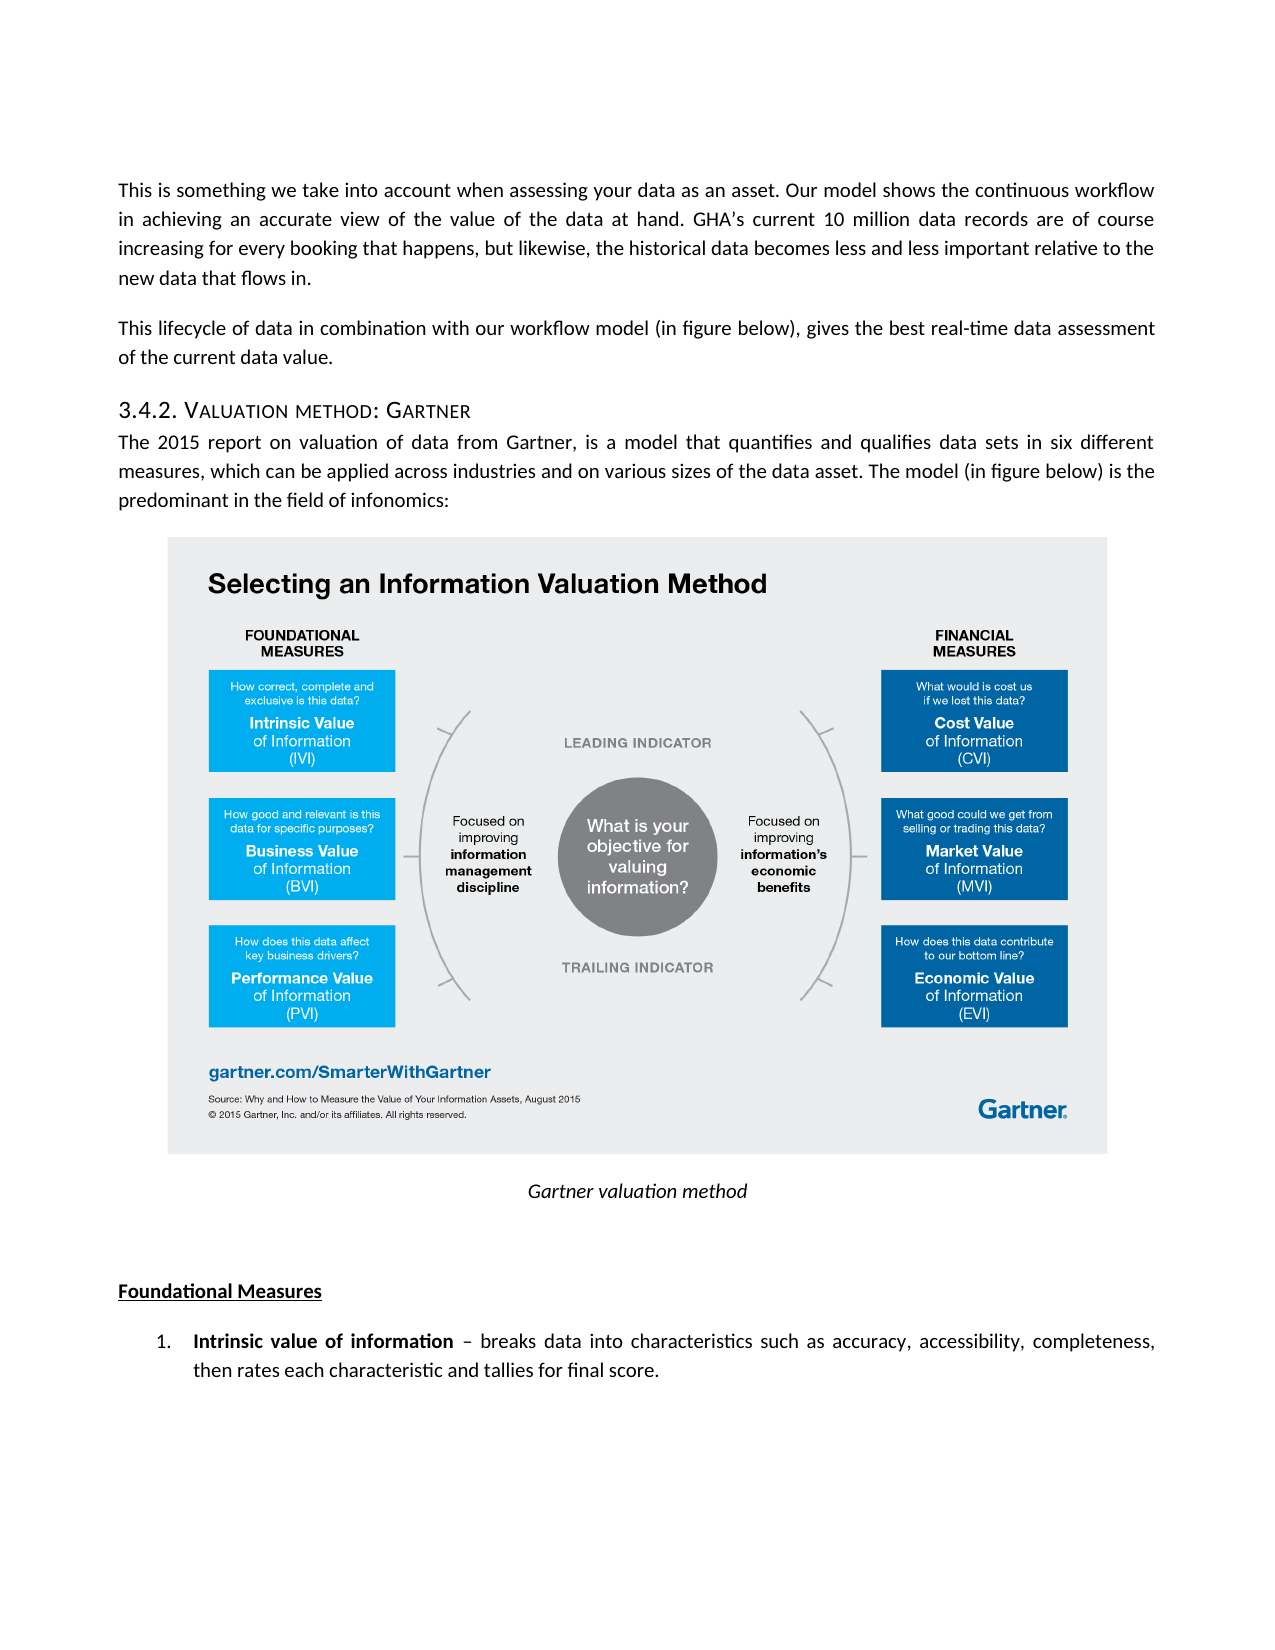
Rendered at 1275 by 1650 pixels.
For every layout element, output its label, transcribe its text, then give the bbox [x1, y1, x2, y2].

text Foundational Measures [118, 1278, 1157, 1304]
text This lifecycle of data in combination with our workflow model (in figure below), gives the best real-time data assessment of the current data value. [118, 315, 1157, 369]
picture [167, 537, 1108, 1154]
list Intrinsic value of information – breaks data into characteristics such as accuracy, accessibility, completeness, then rates each characteristic and tallies for final score. [156, 1328, 1157, 1383]
text This is something we take into account when assessing your data as an asset. Our model shows the continuous workflow in achieving an accurate view of the value of the data at hand. GHA’s current 10 million data records are of course increasing for every booking that happens, but likewise, the historical data becomes less and less important relative to the new data that flows in. [118, 177, 1157, 290]
subtitle 3.4.2. Valuation method: Gartner [118, 394, 1157, 424]
text Gartner valuation method [118, 1178, 1157, 1204]
text The 2015 report on valuation of data from Gartner, is a model that quantifies and qualifies data sets in six different measures, which can be applied across industries and on various sizes of the data asset. The model (in figure below) is the predominant in the field of infonomics: [118, 429, 1157, 513]
